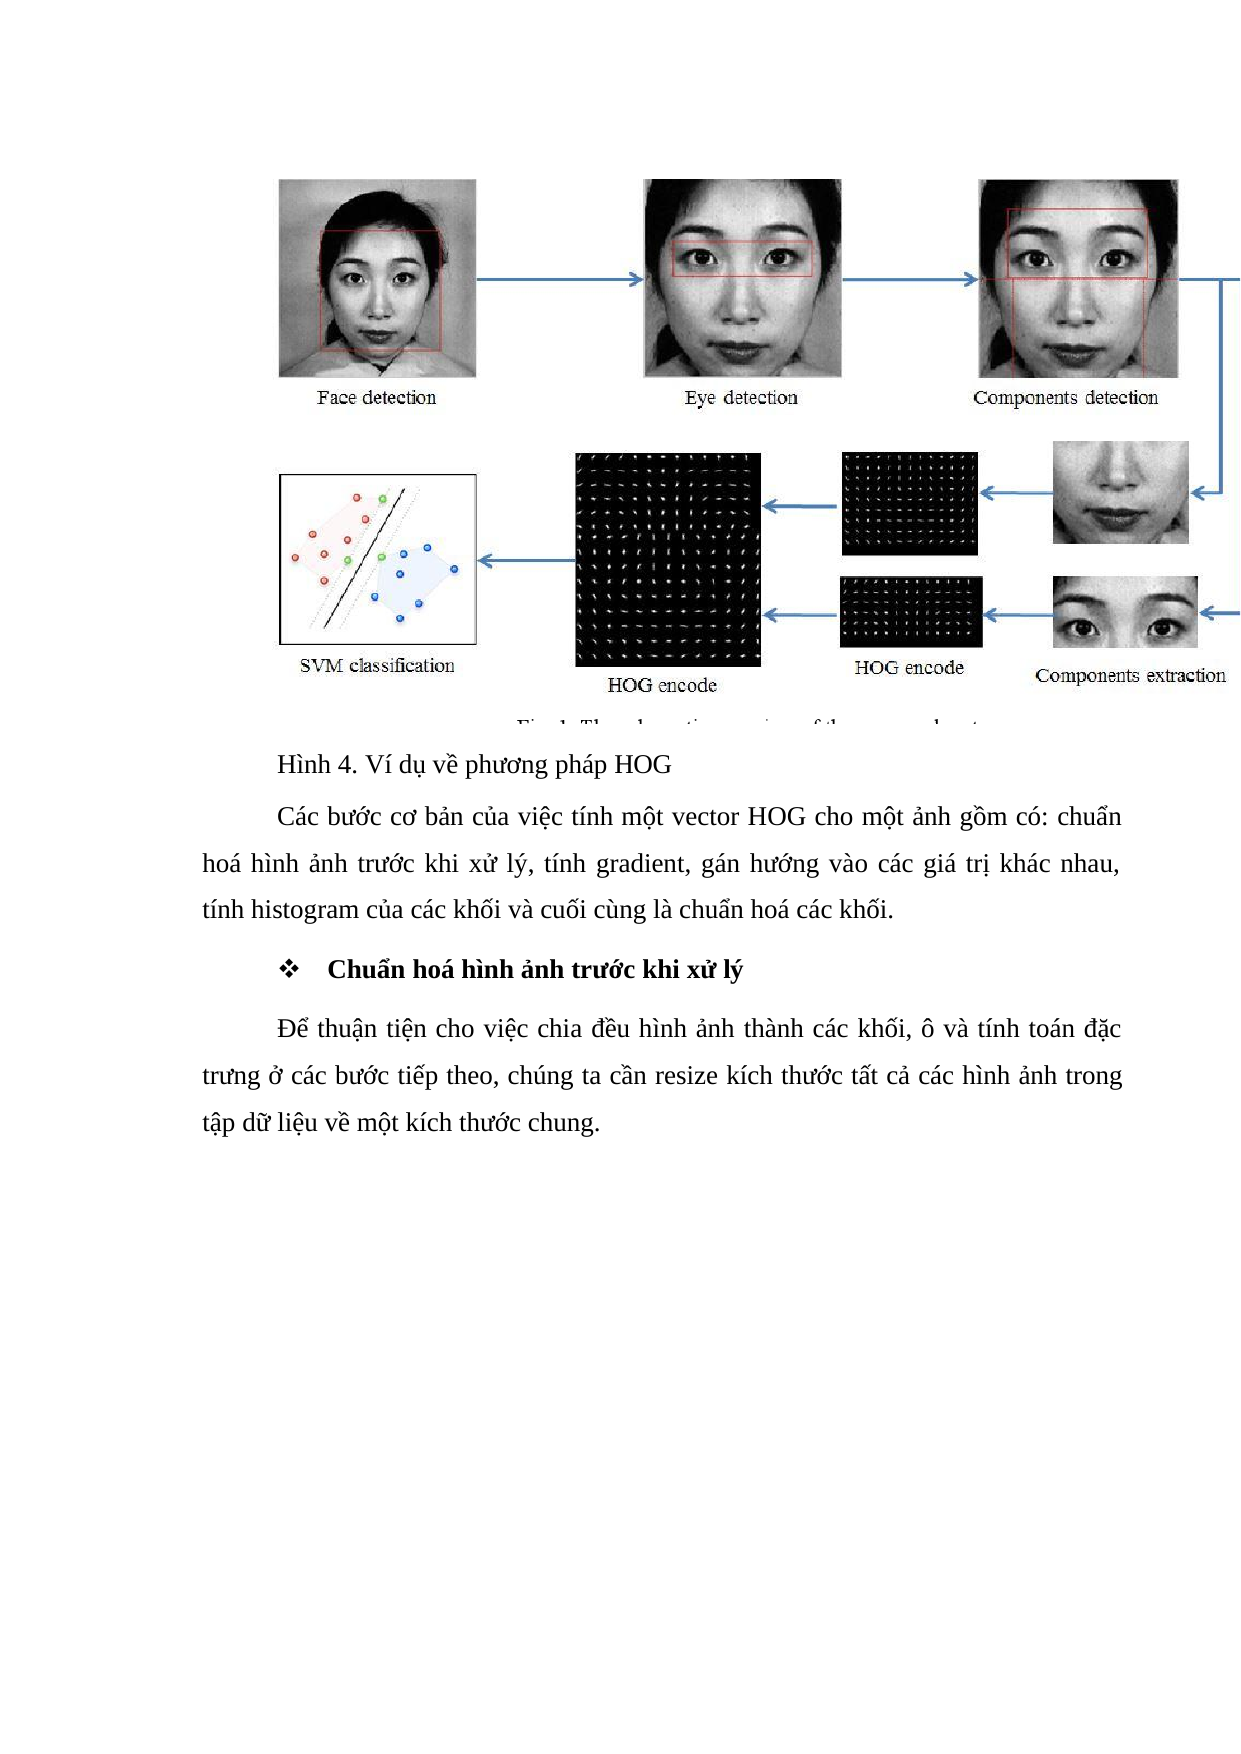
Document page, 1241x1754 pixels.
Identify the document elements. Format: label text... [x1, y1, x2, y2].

subtitle Chuẩn hoá hình ảnh trước khi xử lý [202, 953, 1209, 984]
text Các bước cơ bản của việc tính một vector HOG cho một ảnh gồm có: chuẩn hoá hình ảnh trước khi xử lý, tính gradient, gán hướng vào các giá trị khác nhau, tính histogram của các khối và cuối cùng là chuẩn hoá các khối. [202, 800, 1122, 925]
text Hình 4. Ví dụ về phương pháp HOG [202, 748, 1209, 779]
text Để thuận tiện cho việc chia đều hình ảnh thành các khối, ô và tính toán đặc trưng ở các bước tiếp theo, chúng ta cần resize kích thước tất cả các hình ảnh trong tập dữ liệu về một kích thước chung. [202, 1012, 1122, 1137]
picture [271, 179, 1241, 724]
